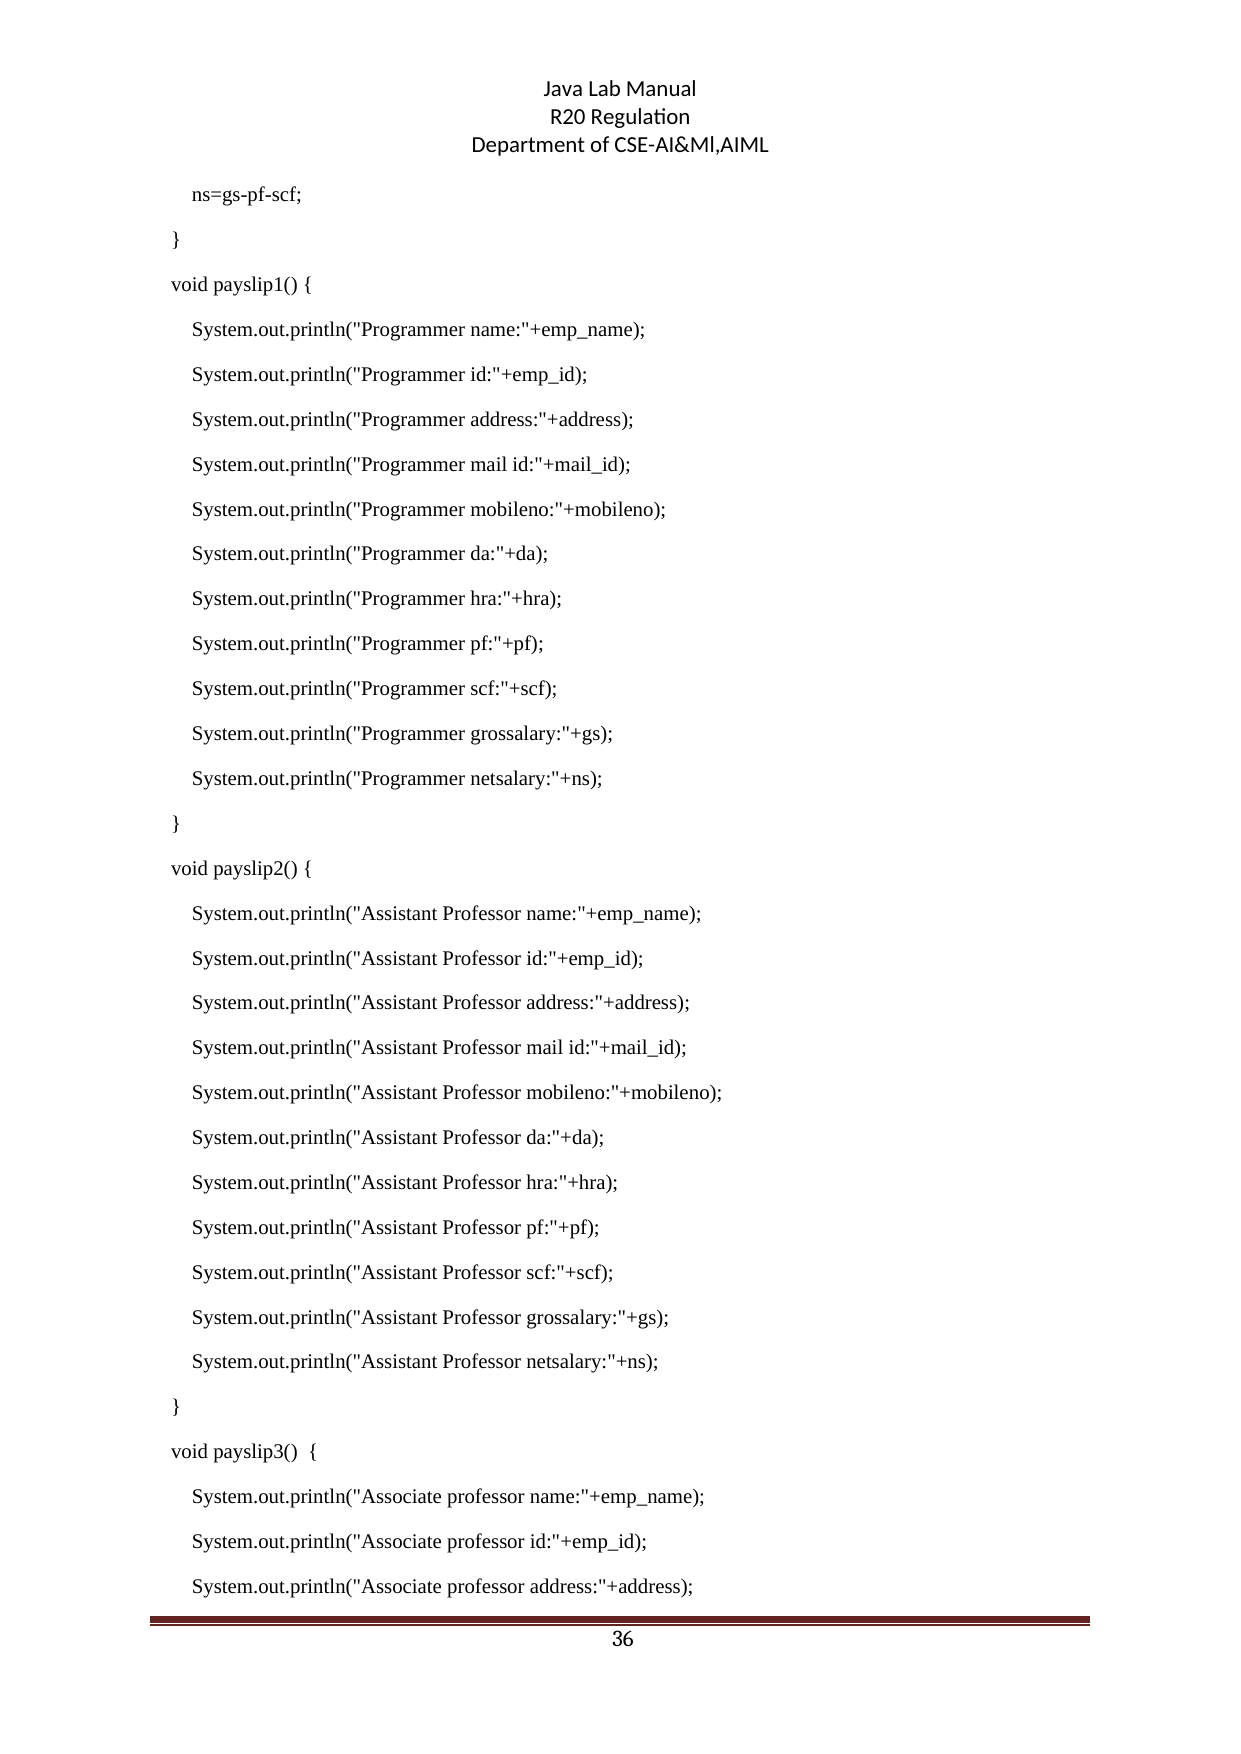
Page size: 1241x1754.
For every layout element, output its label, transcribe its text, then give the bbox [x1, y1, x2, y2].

text System.out.println("Programmer netsalary:"+ns); [150, 766, 1090, 790]
text System.out.println("Assistant Professor scf:"+scf); [150, 1260, 1090, 1284]
text } [150, 811, 1090, 835]
text System.out.println("Assistant Professor netsalary:"+ns); [150, 1349, 1090, 1373]
text System.out.println("Programmer grossalary:"+gs); [150, 721, 1090, 745]
text System.out.println("Assistant Professor name:"+emp_name); [150, 901, 1090, 924]
text System.out.println("Programmer mobileno:"+mobileno); [150, 496, 1090, 521]
text System.out.println("Programmer address:"+address); [150, 407, 1090, 431]
text System.out.println("Assistant Professor pf:"+pf); [150, 1215, 1090, 1239]
text System.out.println("Assistant Professor hra:"+hra); [150, 1170, 1090, 1194]
text void payslip2() { [150, 856, 1090, 880]
text System.out.println("Programmer name:"+emp_name); [150, 317, 1090, 341]
text ns=gs-pf-scf; [150, 182, 1090, 206]
text System.out.println("Associate professor address:"+address); [150, 1574, 1090, 1598]
text System.out.println("Assistant Professor id:"+emp_id); [150, 945, 1090, 969]
text System.out.println("Programmer scf:"+scf); [150, 676, 1090, 700]
text System.out.println("Programmer id:"+emp_id); [150, 362, 1090, 386]
text void payslip3() { [150, 1439, 1090, 1463]
text System.out.println("Assistant Professor address:"+address); [150, 990, 1090, 1014]
text System.out.println("Associate professor name:"+emp_name); [150, 1484, 1090, 1508]
text System.out.println("Assistant Professor mail id:"+mail_id); [150, 1035, 1090, 1059]
text System.out.println("Programmer mail id:"+mail_id); [150, 452, 1090, 476]
text System.out.println("Assistant Professor da:"+da); [150, 1125, 1090, 1149]
text System.out.println("Programmer pf:"+pf); [150, 631, 1090, 655]
text System.out.println("Assistant Professor grossalary:"+gs); [150, 1304, 1090, 1329]
text void payslip1() { [150, 272, 1090, 296]
text } [150, 227, 1090, 251]
text System.out.println("Assistant Professor mobileno:"+mobileno); [150, 1080, 1090, 1104]
text System.out.println("Associate professor id:"+emp_id); [150, 1529, 1090, 1553]
text System.out.println("Programmer da:"+da); [150, 541, 1090, 565]
text } [150, 1394, 1090, 1418]
text System.out.println("Programmer hra:"+hra); [150, 586, 1090, 610]
